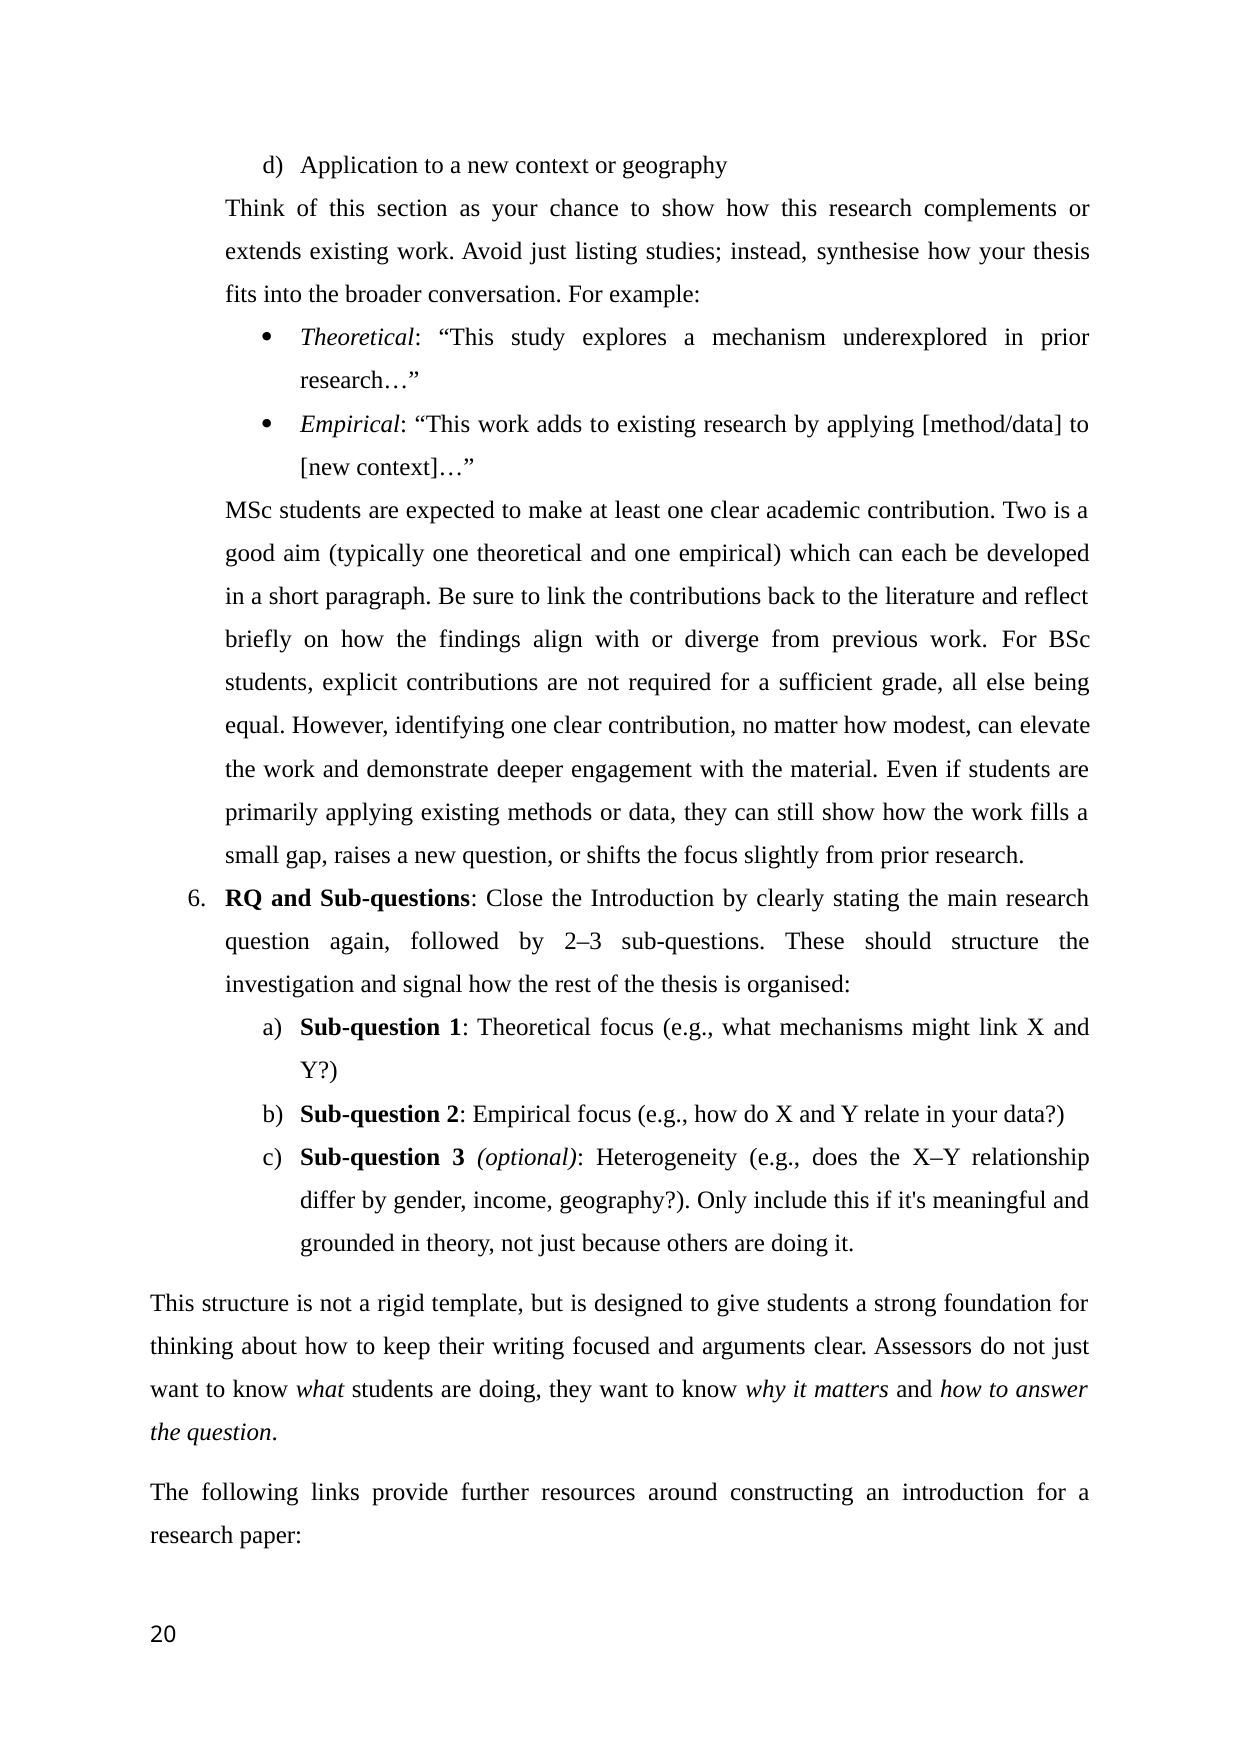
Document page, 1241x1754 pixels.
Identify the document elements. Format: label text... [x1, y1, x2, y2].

list Sub-question 2: Empirical focus (e.g., how do X and Y relate in your data?) [262, 1099, 1090, 1127]
list Theoretical: “This study explores a mechanism underexplored in prior research…” [262, 322, 1090, 394]
list Empirical: “This work adds to existing research by applying [method/data] to [new context]…” [262, 409, 1090, 481]
list MSc students are expected to make at least one clear academic contribution. Two is a good aim (typically one theoretical and one empirical) which can each be developed in a short paragraph. Be sure to link the contributions back to the literature and reflect briefly on how the findings align with or diverge from previous work. For BSc students, explicit contributions are not required for a sufficient grade, all else being equal. However, identifying one clear contribution, no matter how modest, can elevate the work and demonstrate deeper engagement with the material. Even if students are primarily applying existing methods or data, they can still show how the work fills a small gap, raises a new question, or shifts the focus slightly from prior research. [225, 495, 1090, 869]
list Think of this section as your chance to show how this research complements or extends existing work. Avoid just listing studies; instead, synthesise how your thesis fits into the broader conversation. For example: [225, 193, 1090, 308]
text The following links provide further resources around constructing an introduction for a research paper: [150, 1477, 1090, 1549]
list Sub-question 1: Theoretical focus (e.g., what mechanisms might link X and Y?) [262, 1012, 1090, 1084]
list RQ and Sub-questions: Close the Introduction by clearly stating the main research question again, followed by 2–3 sub-questions. These should structure the investigation and signal how the rest of the thesis is organised: [187, 883, 1090, 998]
text This structure is not a rigid template, but is designed to give students a strong foundation for thinking about how to keep their writing focused and arguments clear. Assessors do not just want to know what students are doing, they want to know why it matters and how to answer the question. [150, 1288, 1090, 1446]
list Application to a new context or geography [262, 150, 1090, 179]
list Sub-question 3 (optional): Heterogeneity (e.g., does the X–Y relationship differ by gender, income, geography?). Only include this if it's meaningful and grounded in theory, not just because others are doing it. [262, 1142, 1090, 1257]
